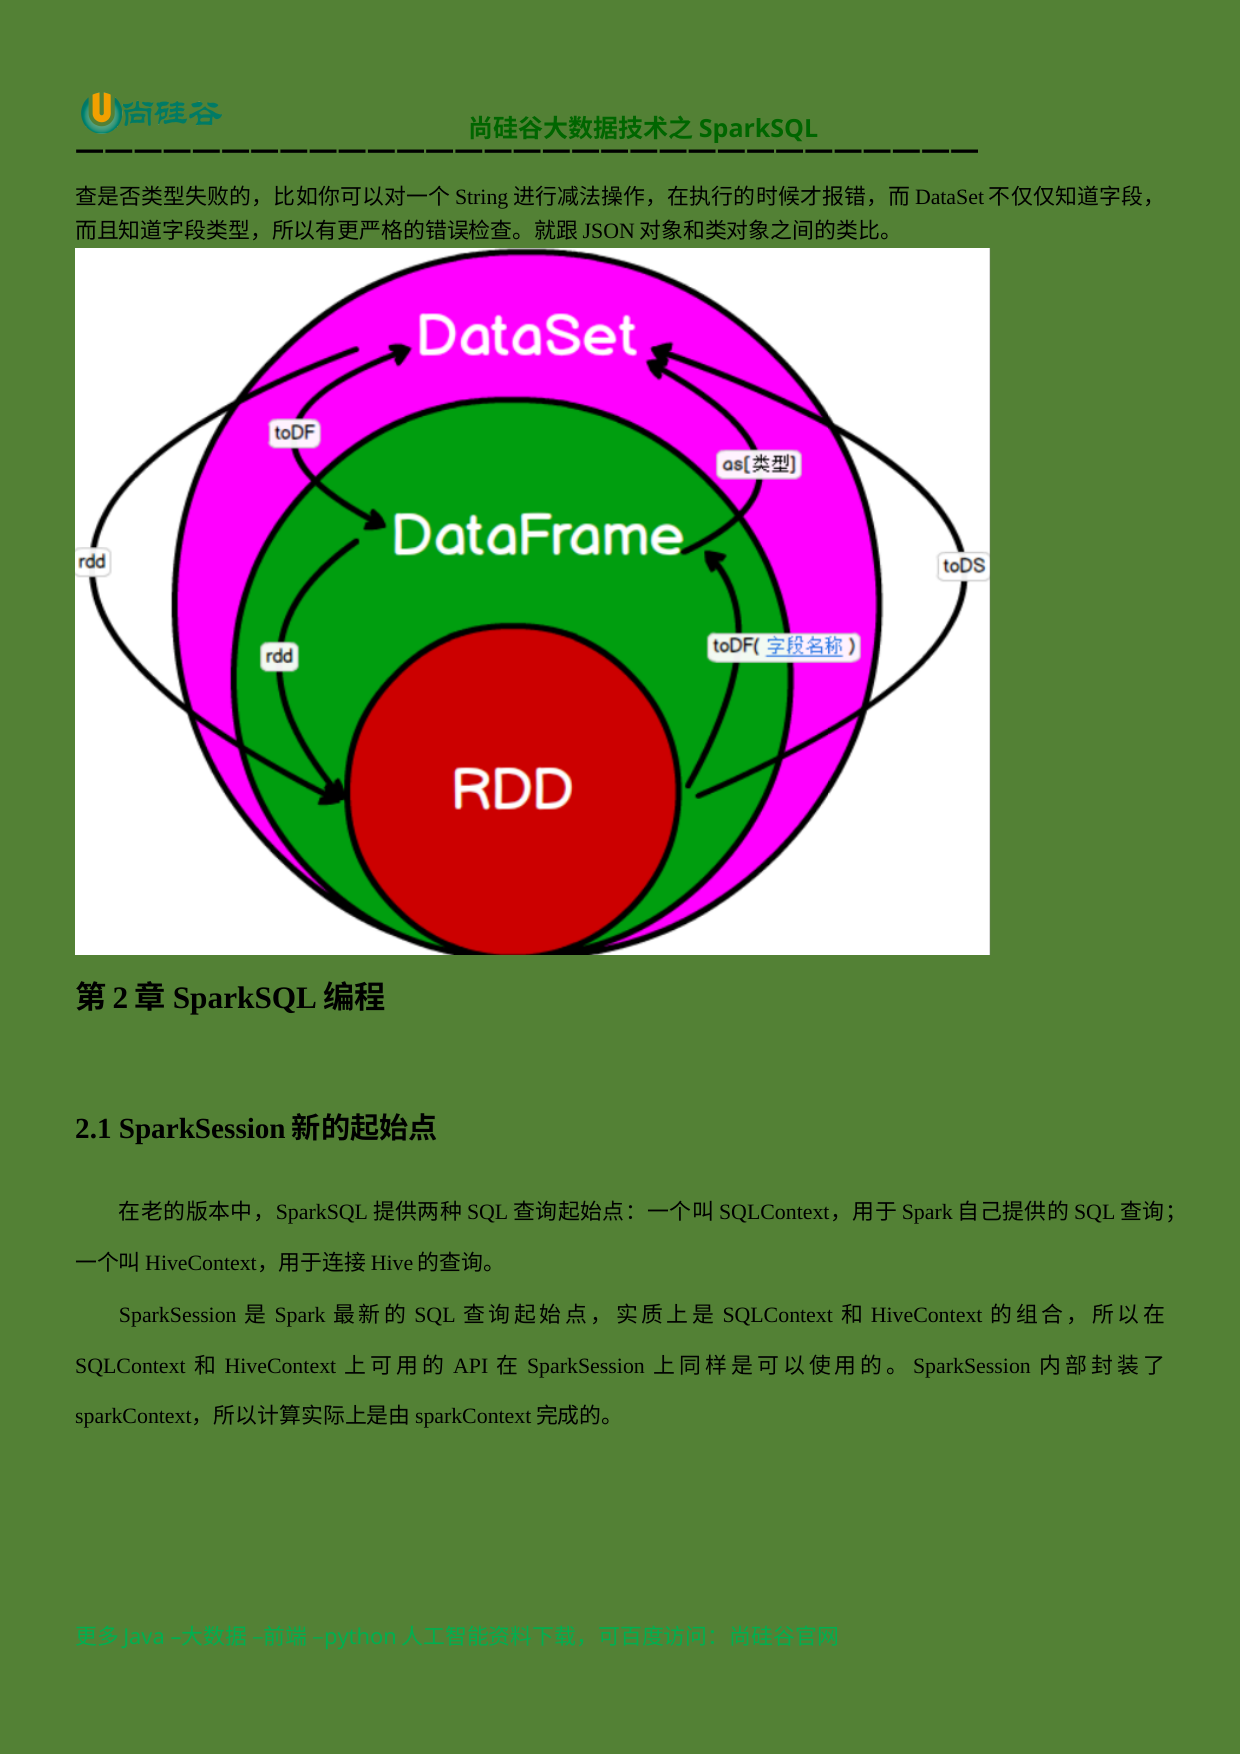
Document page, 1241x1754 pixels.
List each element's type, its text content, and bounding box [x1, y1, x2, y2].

picture [75, 248, 991, 955]
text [75, 178, 1165, 246]
subtitle 第2章 SparkSQL编程 [75, 961, 1165, 1029]
text 在老的版本中，SparkSQL提供两种SQL查询起始点：一个叫SQLContext，用于Spark自己提供的SQL查询；一个叫HiveContext，用于连接Hive的查询。 [75, 1193, 1165, 1278]
subtitle 2.1 SparkSession新的起始点 [75, 1092, 1165, 1160]
text SparkSession是Spark最新的SQL查询起始点，实质上是SQLContext和HiveContext的组合，所以在SQLContext和HiveContext上可用的API在SparkSession上同样是可以使用的。SparkSession内部封装了sparkContext，所以计算实际上是由sparkContext完成的。 [75, 1296, 1165, 1431]
picture [75, 88, 226, 138]
